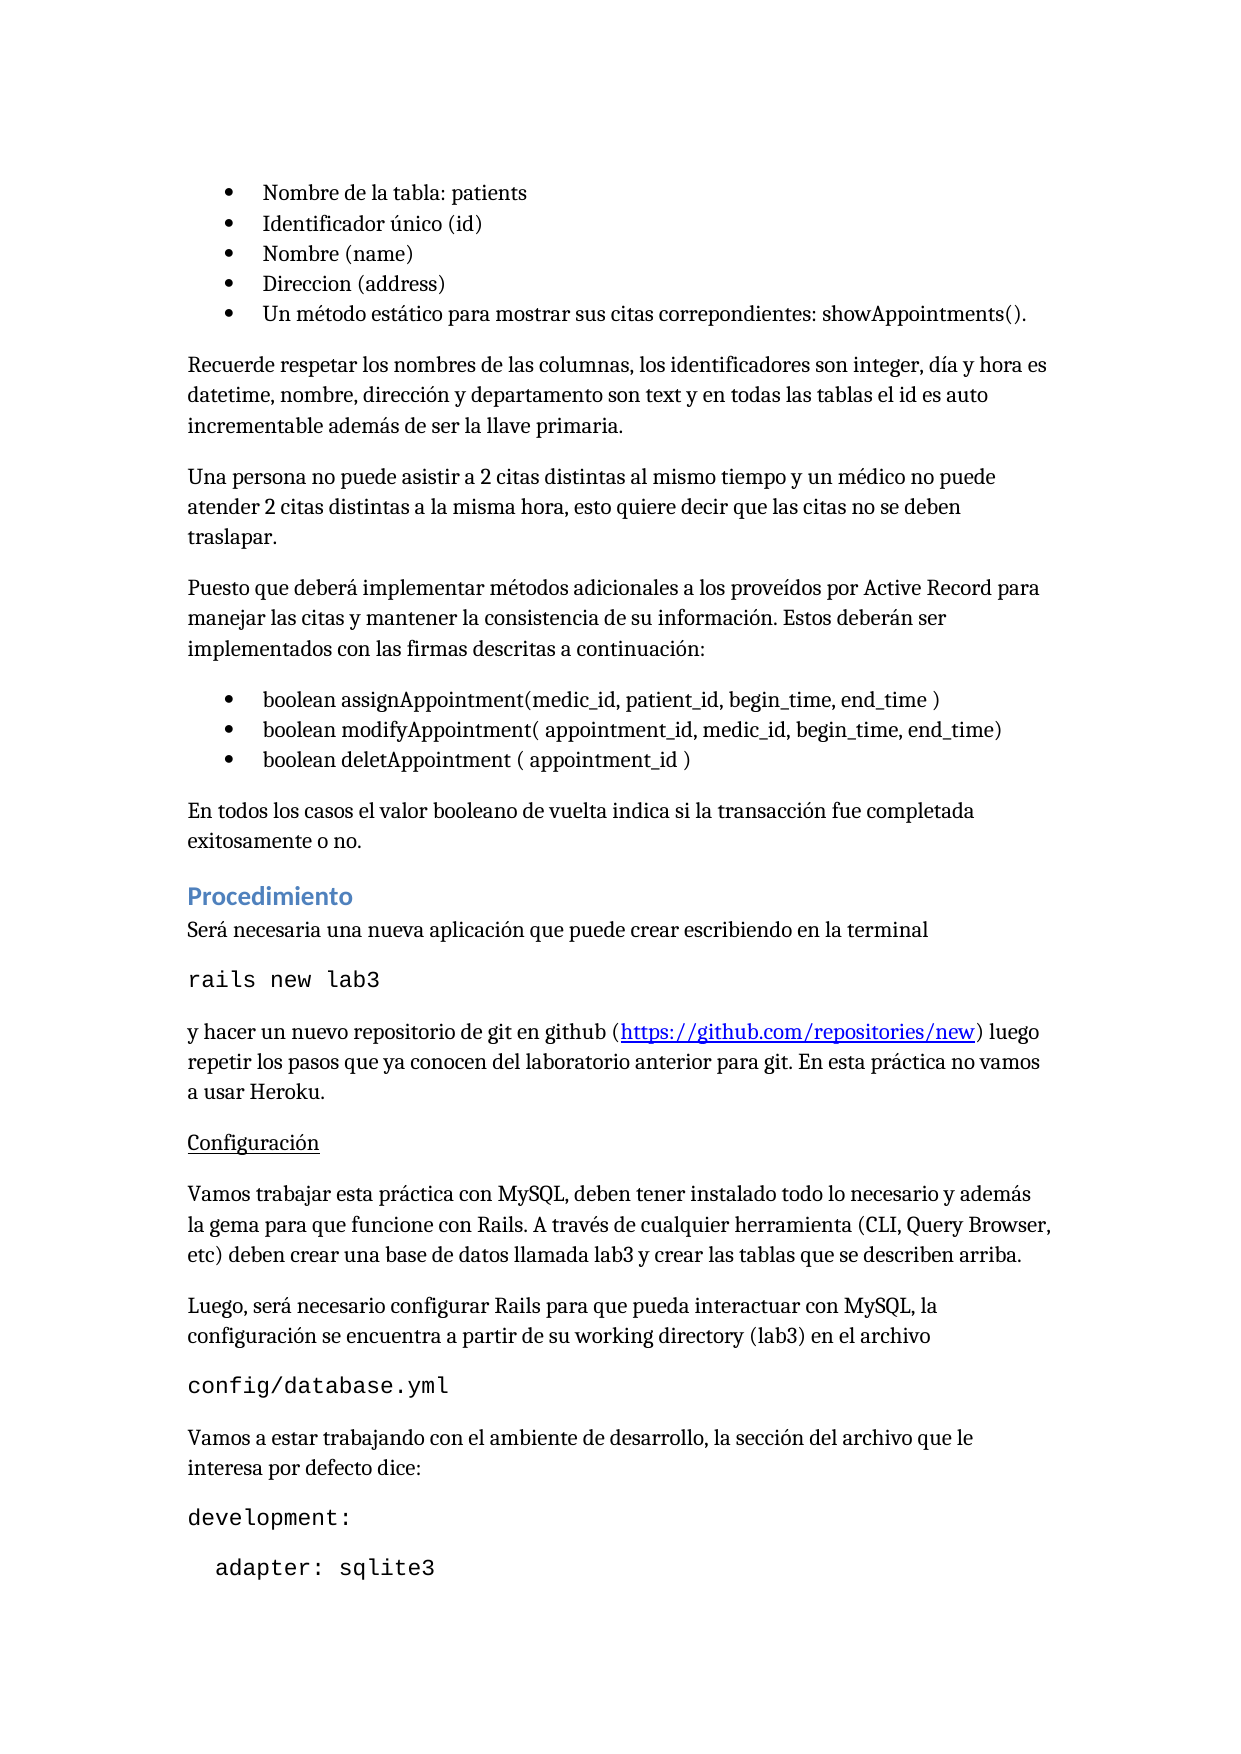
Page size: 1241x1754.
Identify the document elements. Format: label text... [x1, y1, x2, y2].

text Una persona no puede asistir a 2 citas distintas al mismo tiempo y un médico no puede atender 2 citas distintas a la misma hora, esto quiere decir que las citas no se deben traslapar. [187, 463, 1053, 550]
list Un método estático para mostrar sus citas correpondientes: showAppointments(). [225, 301, 1053, 327]
list boolean deletAppointment ( appointment_id ) [225, 747, 1053, 773]
list Nombre (name) [225, 241, 1053, 267]
text Puesto que deberá implementar métodos adicionales a los proveídos por Active Record para manejar las citas y mantener la consistencia de su información. Estos deberán ser implementados con las firmas descritas a continuación: [187, 575, 1053, 662]
text development: [187, 1506, 1053, 1532]
list boolean assignAppointment(medic_id, patient_id, begin_time, end_time ) [225, 686, 1053, 713]
text Recuerde respetar los nombres de las columnas, los identificadores son integer, día y hora es datetime, nombre, dirección y departamento son text y en todas las tablas el id es auto incrementable además de ser la llave primaria. [187, 352, 1053, 439]
text En todos los casos el valor booleano de vuelta indica si la transacción fue completada exitosamente o no. [187, 798, 1053, 854]
text Vamos a estar trabajando con el ambiente de desarrollo, la sección del archivo que le interesa por defecto dice: [187, 1424, 1053, 1481]
text adapter: sqlite3 [187, 1556, 1053, 1582]
text Vamos trabajar esta práctica con MySQL, deben tener instalado todo lo necesario y además la gema para que funcione con Rails. A través de cualquier herramienta (CLI, Query Browser, etc) deben crear una base de datos llamada lab3 y crear las tablas que se describen arriba. [187, 1181, 1053, 1268]
subtitle Procedimiento [187, 879, 1053, 912]
text rails new lab3 [187, 968, 1053, 994]
list Identificador único (id) [225, 210, 1053, 237]
text Configuración [187, 1130, 1053, 1157]
list boolean modifyAppointment( appointment_id, medic_id, begin_time, end_time) [225, 717, 1053, 743]
list Nombre de la tabla: patients [225, 180, 1053, 207]
list Direccion (address) [225, 271, 1053, 297]
text Luego, será necesario configurar Rails para que pueda interactuar con MySQL, la configuración se encuentra a partir de su working directory (lab3) en el archivo [187, 1293, 1053, 1349]
text y hacer un nuevo repositorio de git en github (https://github.com/repositories/new) luego repetir los pasos que ya conocen del laboratorio anterior para git. En esta práctica no vamos a usar Heroku. [187, 1019, 1053, 1106]
text config/database.yml [187, 1374, 1053, 1400]
text Será necesaria una nueva aplicación que puede crear escribiendo en la terminal [187, 917, 1053, 943]
